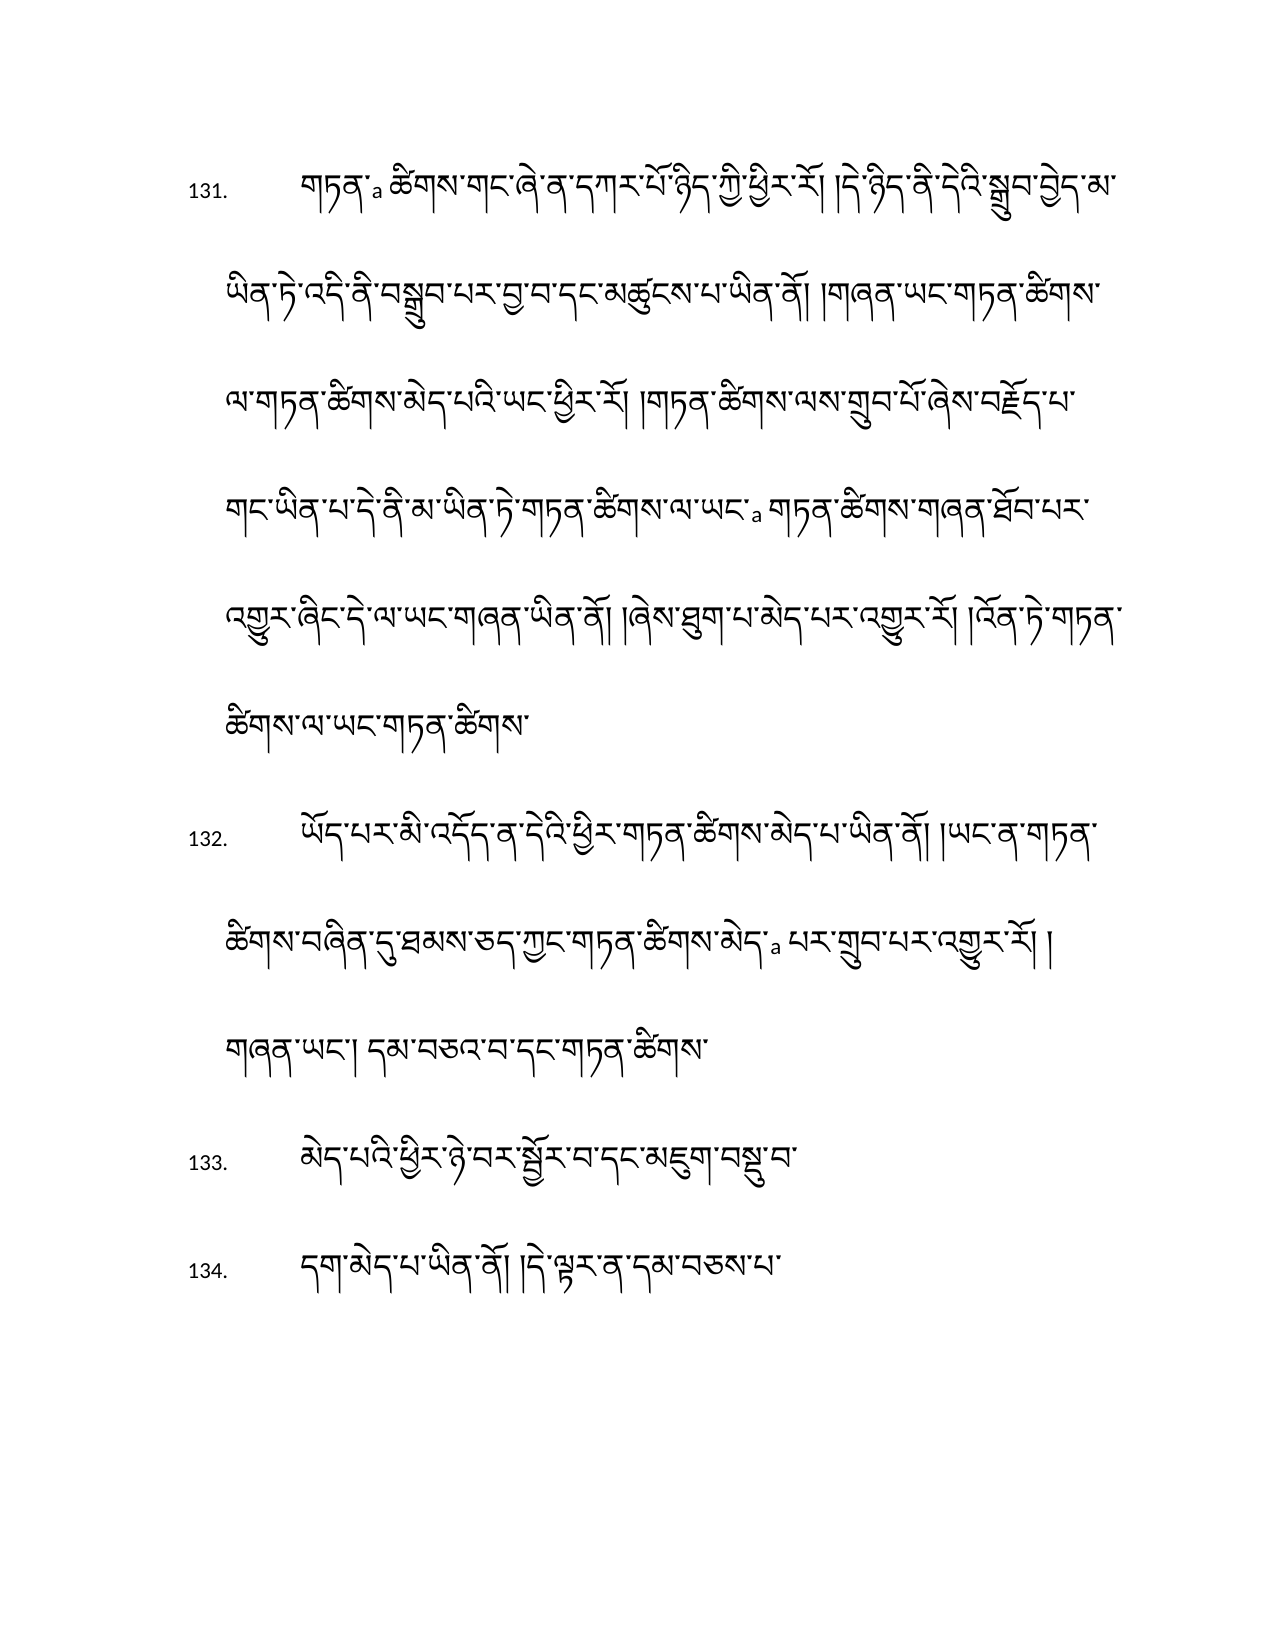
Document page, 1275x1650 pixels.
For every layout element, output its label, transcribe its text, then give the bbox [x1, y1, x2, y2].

list གཏན་aཚིགས་གང་ཞེ་ན་དཀར་པོ་ཉིད་ཀྱི་ཕྱིར་རོ། །དེ་ཉིད་ནི་དེའི་སྒྲུབ་བྱེད་མ་ཡིན་ཏེ་འདི་ནི་བསྒྲུབ་པར་བྱ་བ་དང་མཚུངས་པ་ཡིན་ནོ། །གཞན་ཡང་གཏན་ཚིགས་ལ་གཏན་ཚིགས་མེད་པའི་ཡང་ཕྱིར་རོ། །གཏན་ཚིགས་ལས་གྲུབ་པོ་ཞེས་བརྗོད་པ་གང་ཡིན་པ་དེ་ནི་མ་ཡིན་ཏེ་གཏན་ཚིགས་ལ་ཡང་aགཏན་ཚིགས་གཞན་ཐོབ་པར་འགྱུར་ཞིང་དེ་ལ་ཡང་གཞན་ཡིན་ནོ། །ཞེས་ཐུག་པ་མེད་པར་འགྱུར་རོ། །འོན་ཏེ་གཏན་ཚིགས་ལ་ཡང་གཏན་ཚིགས་ [187, 150, 1125, 783]
list མེད་པའི་ཕྱིར་ཉེ་བར་སྦྱོར་བ་དང་མཇུག་བསྡུ་བ་ [187, 1121, 1125, 1215]
list དག་མེད་པ་ཡིན་ནོ། །དེ་ལྟར་ན་དམ་བཅས་པ་ [187, 1229, 1125, 1323]
list ཡོད་པར་མི་འདོད་ན་དེའི་ཕྱིར་གཏན་ཚིགས་མེད་པ་ཡིན་ནོ། །ཡང་ན་གཏན་ཚིགས་བཞིན་དུ་ཐམས་ཅད་ཀྱང་གཏན་ཚིགས་མེད་aཔར་གྲུབ་པར་འགྱུར་རོ། །གཞན་ཡང༌། དམ་བཅའ་བ་དང་གཏན་ཚིགས་ [187, 797, 1125, 1107]
